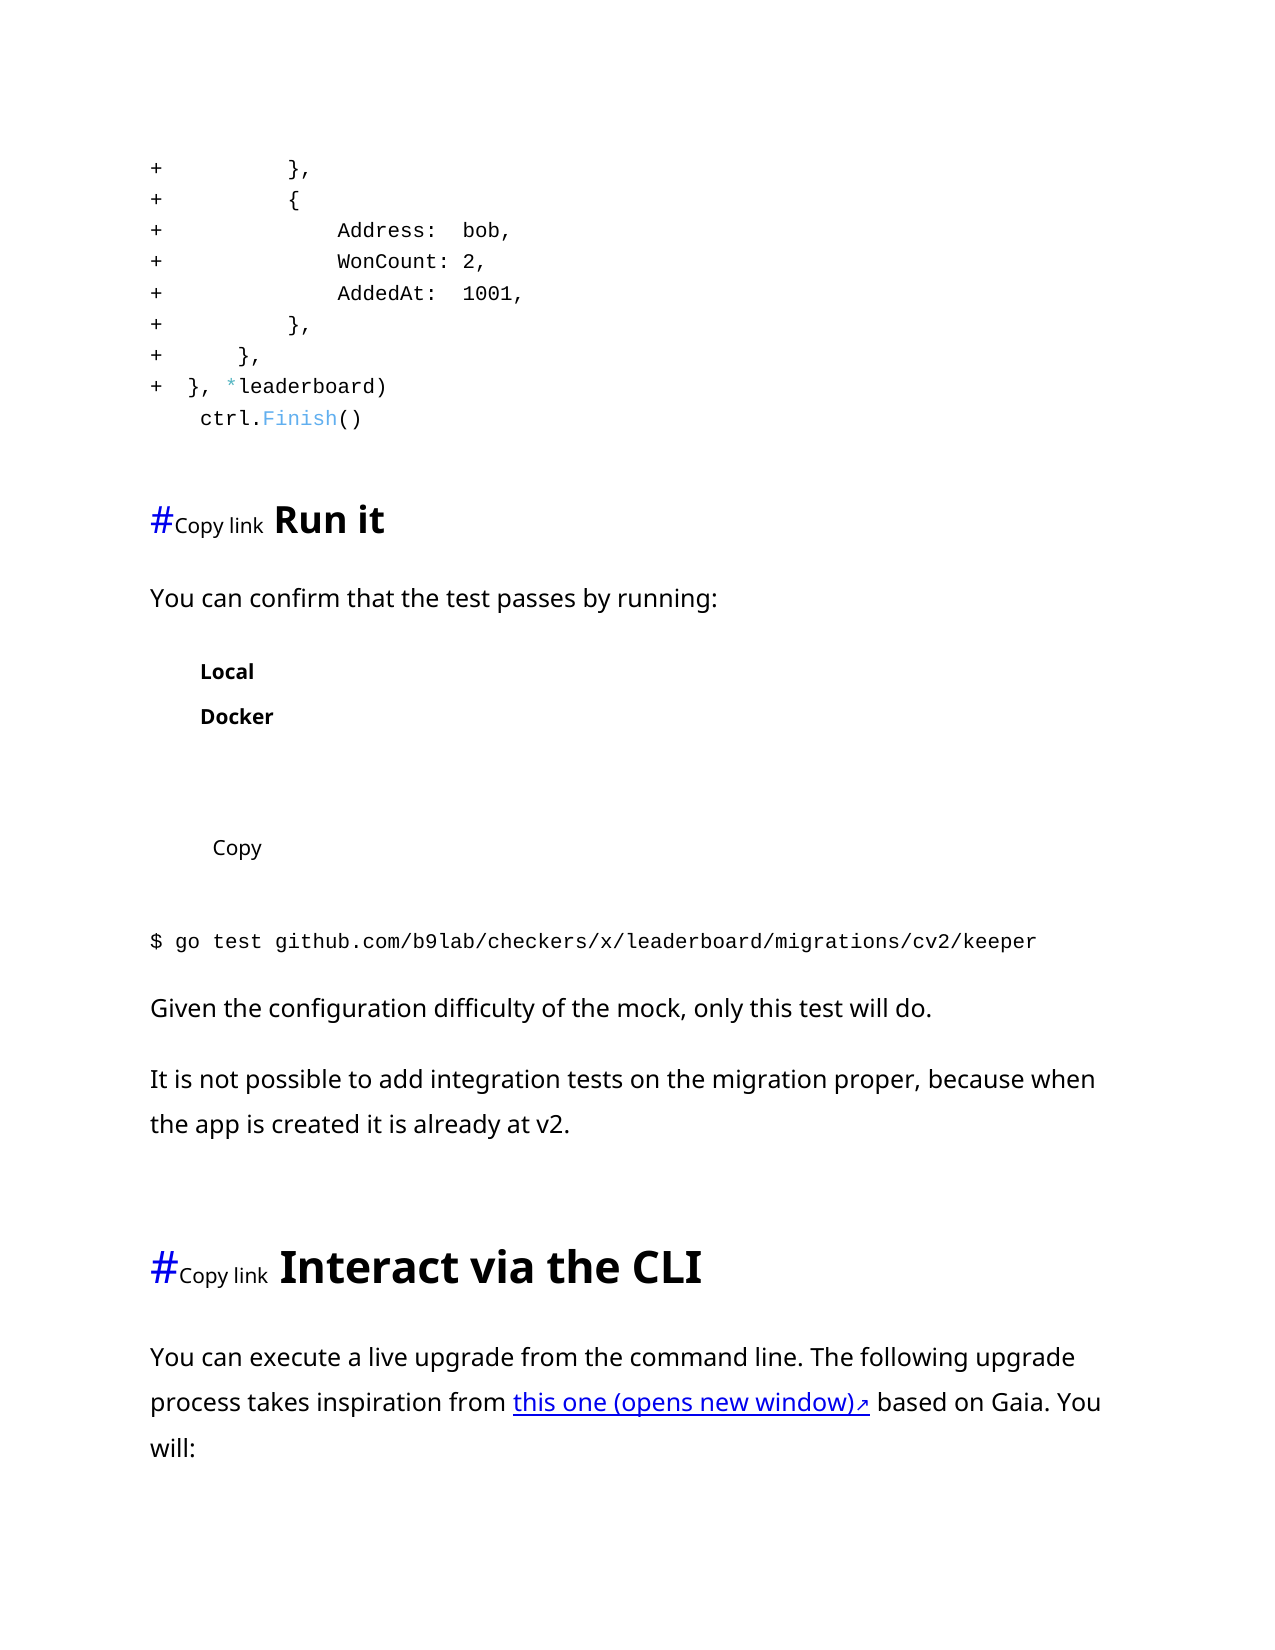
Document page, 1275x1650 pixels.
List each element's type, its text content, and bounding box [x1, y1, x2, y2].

text + }, [150, 150, 1125, 181]
text #Copy link Run it [150, 494, 1125, 545]
text Local [200, 640, 1125, 685]
text + }, [150, 337, 1125, 369]
text #Copy link Interact via the CLI [150, 1234, 1125, 1297]
text $ go test github.com/b9lab/checkers/x/leaderboard/migrations/cv2/keeper [150, 924, 1125, 955]
text It is not possible to add integration tests on the migration proper, because when the app is created it is already at v2. [150, 1050, 1125, 1141]
text + }, *leaderboard) [150, 369, 1125, 400]
text Docker [200, 685, 1125, 731]
text + WonCount: 2, [150, 244, 1125, 275]
text + }, [150, 306, 1125, 337]
text + AddedAt: 1001, [150, 275, 1125, 306]
text + Address: bob, [150, 212, 1125, 244]
text You can execute a live upgrade from the command line. The following upgrade process takes inspiration from this one (opens new window)↗ based on Gaia. You will: [150, 1328, 1125, 1464]
text You can confirm that the test passes by running: [150, 570, 1125, 615]
text + { [150, 181, 1125, 212]
text Copy [194, 818, 1094, 874]
text ctrl.Finish() [150, 400, 1125, 431]
text Given the configuration difficulty of the mock, only this test will do. [150, 980, 1125, 1025]
